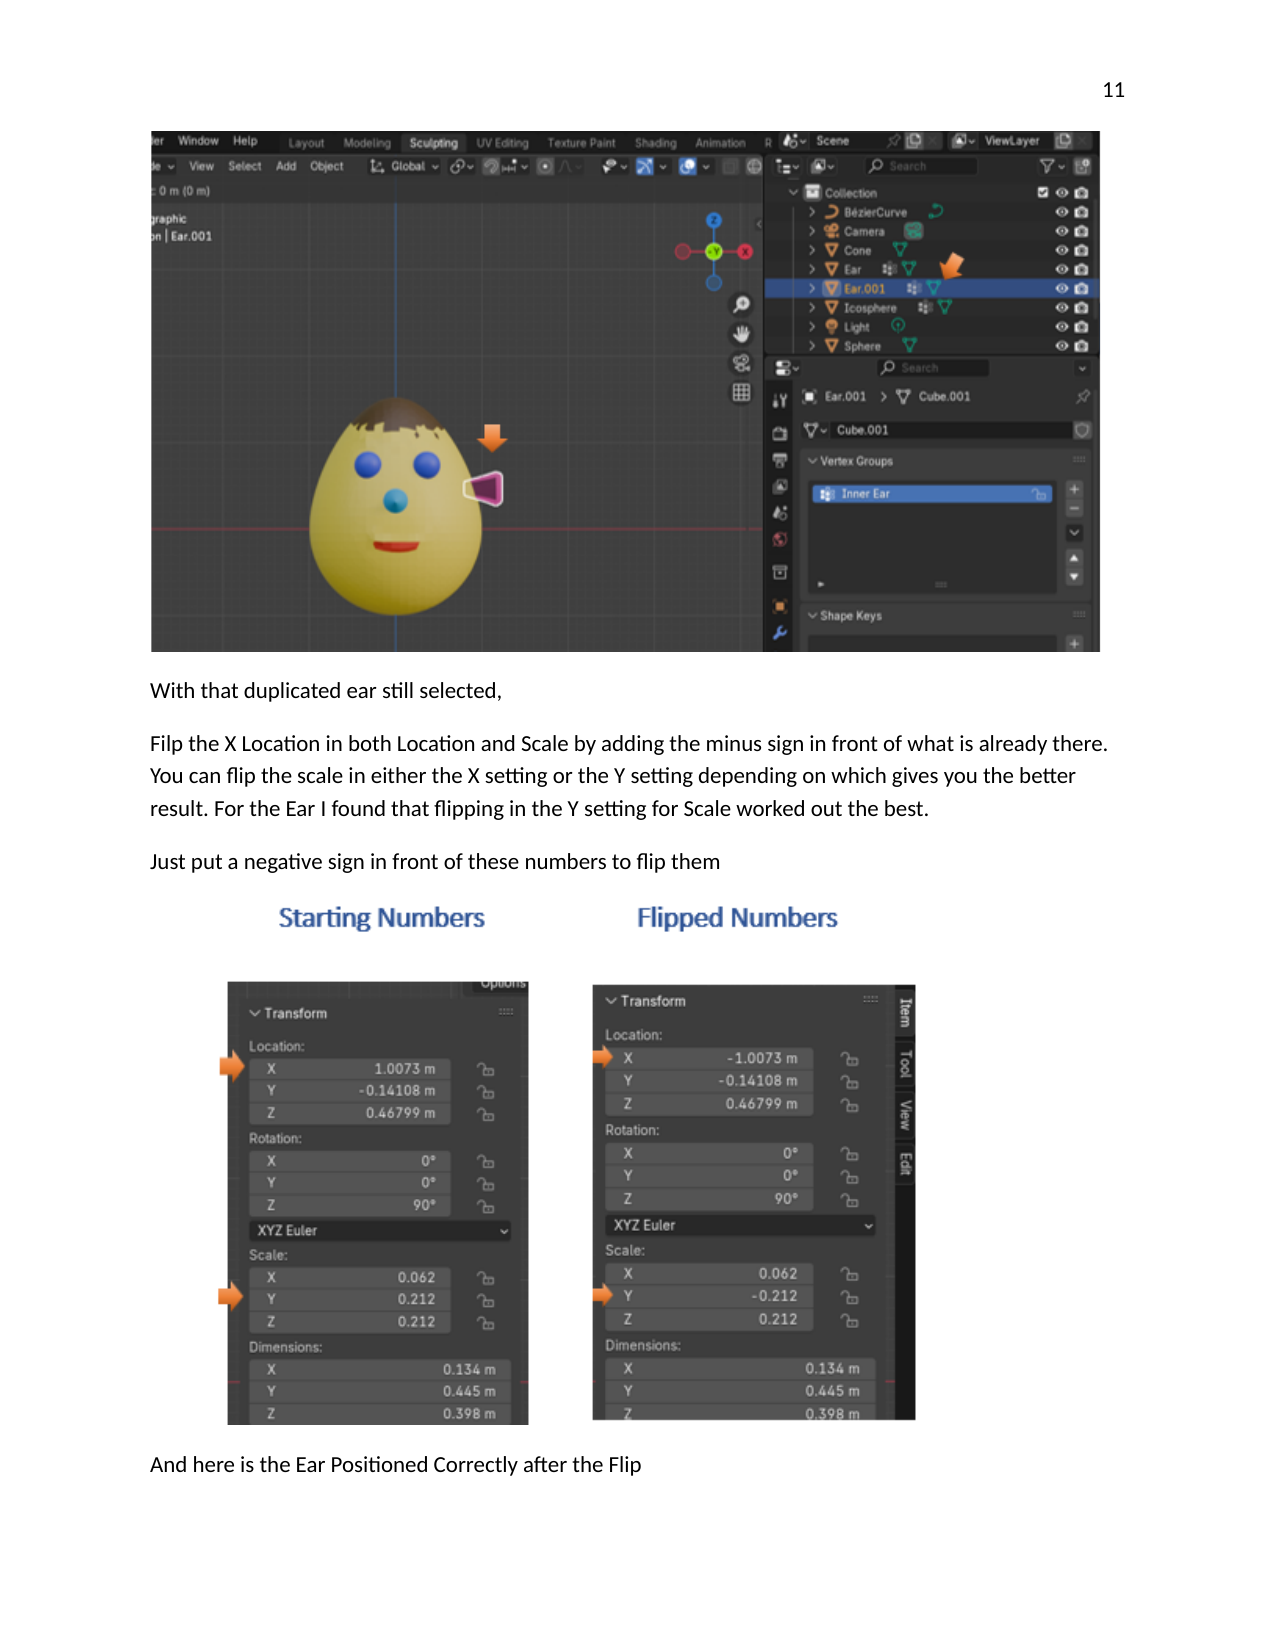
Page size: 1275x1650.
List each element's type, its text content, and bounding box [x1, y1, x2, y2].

picture [206, 900, 922, 1425]
text Filp the X Location in both Location and Scale by adding the minus sign in front of what is already there. You can flip the scale in either the X setting or the Y setting depending on which gives you the better result. For the Ear I found that flipping in the Y setting for Scale worked out the best. [150, 729, 1125, 822]
text Just put a negative sign in front of these numbers to flip them [150, 847, 1125, 875]
picture [150, 131, 1100, 652]
text And here is the Ear Positioned Correctly after the Flip [150, 1450, 1125, 1478]
text With that duplicated ear still selected, [150, 676, 1125, 704]
